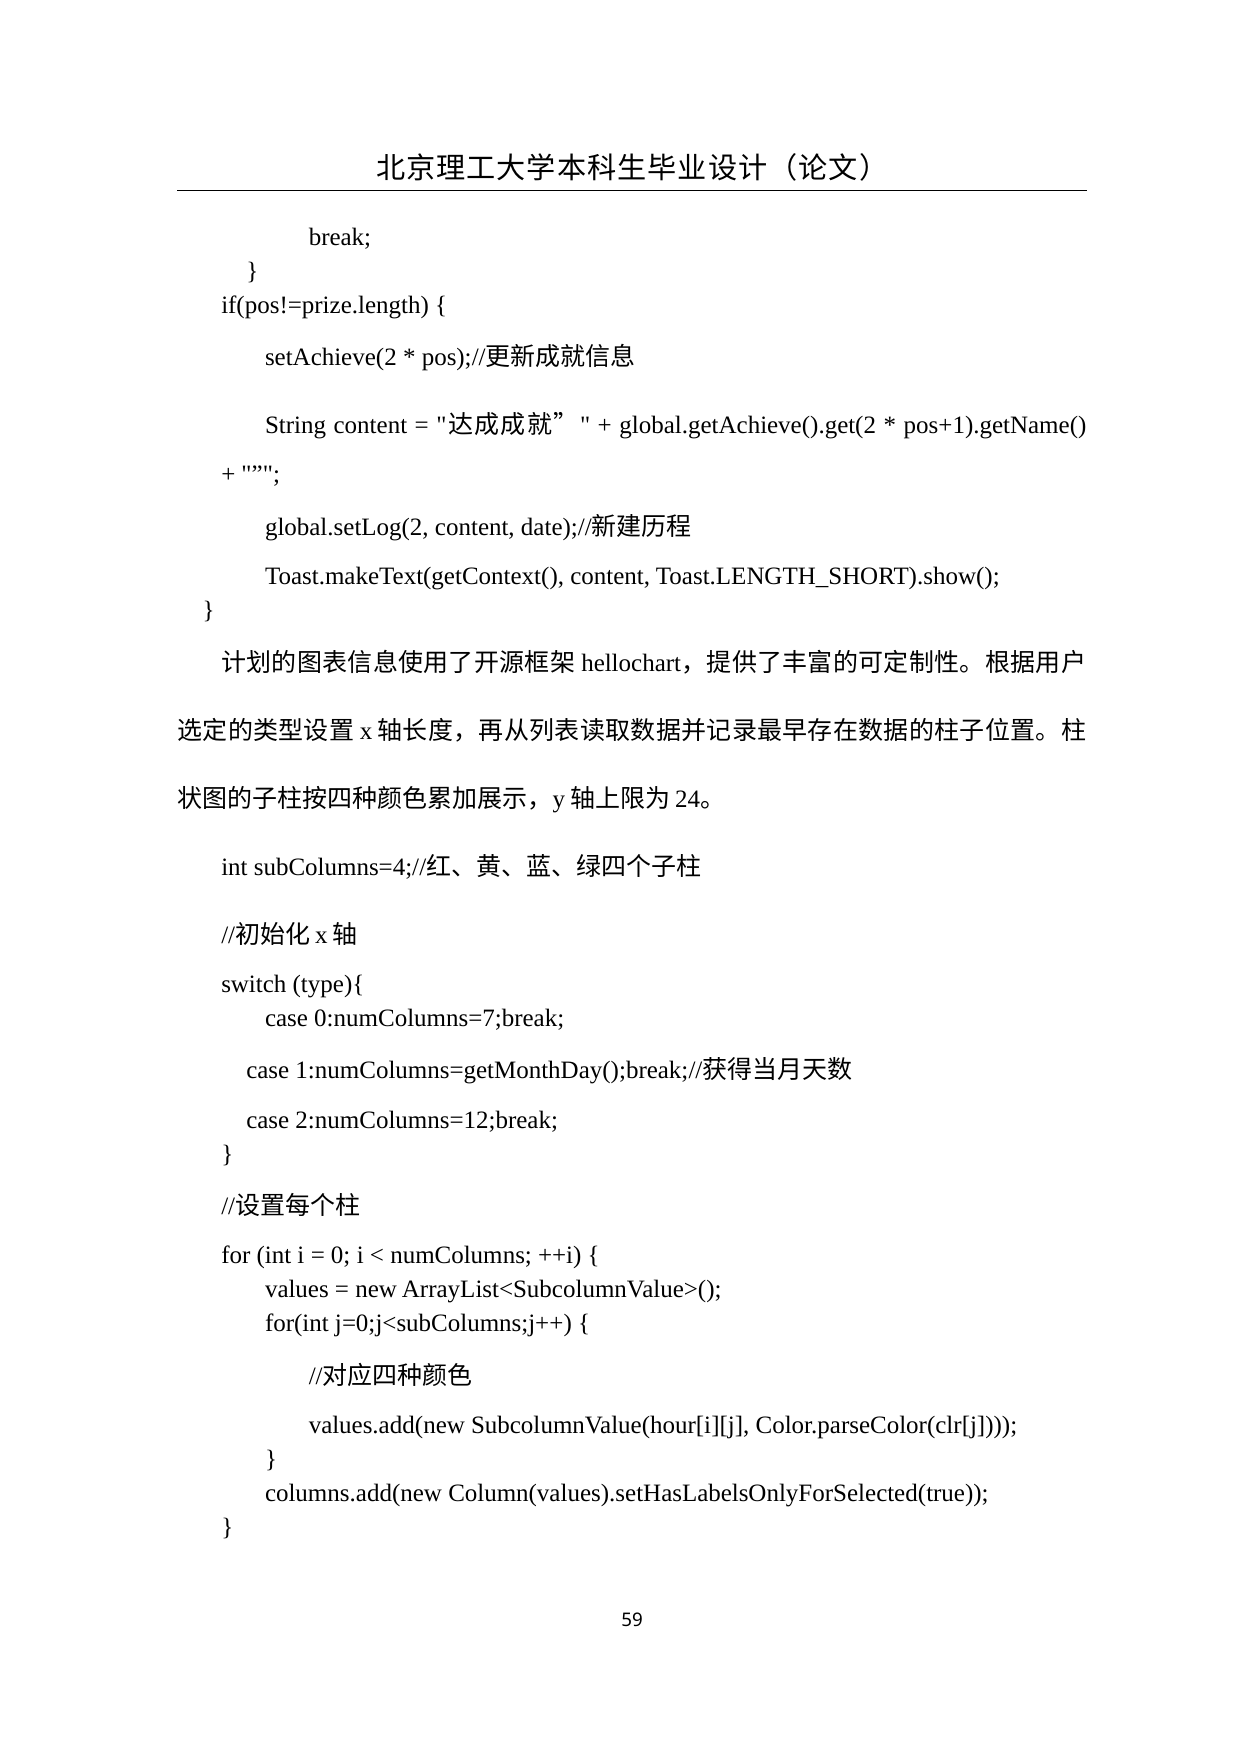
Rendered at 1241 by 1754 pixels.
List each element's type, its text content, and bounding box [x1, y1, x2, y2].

text //初始化x轴 [177, 898, 1087, 966]
text values = new ArrayList<SubcolumnValue>(); [221, 1272, 1087, 1306]
text } [221, 253, 1087, 287]
text } [177, 1509, 1087, 1543]
text switch (type){ [177, 966, 1087, 1000]
text break; [265, 219, 1087, 253]
text values.add(new SubcolumnValue(hour[i][j], Color.parseColor(clr[j]))); [265, 1408, 1087, 1442]
text Toast.makeText(getContext(), content, Toast.LENGTH_SHORT).show(); [221, 559, 1087, 593]
text case 1:numColumns=getMonthDay();break;//获得当月天数 [177, 1034, 1087, 1102]
text setAchieve(2 * pos);//更新成就信息 [221, 321, 1087, 389]
text int subColumns=4;//红、黄、蓝、绿四个子柱 [177, 830, 1087, 898]
text } [221, 1442, 1087, 1476]
text for(int j=0;j<subColumns;j++) { [221, 1306, 1087, 1340]
text if(pos!=prize.length) { [177, 287, 1087, 321]
text } [177, 593, 1087, 627]
text //对应四种颜色 [265, 1340, 1087, 1408]
text 计划的图表信息使用了开源框架hellochart，提供了丰富的可定制性。根据用户选定的类型设置x轴长度，再从列表读取数据并记录最早存在数据的柱子位置。柱状图的子柱按四种颜色累加展示，y轴上限为24。 [177, 627, 1087, 830]
text columns.add(new Column(values).setHasLabelsOnlyForSelected(true)); [221, 1476, 1087, 1509]
text } [177, 1136, 1087, 1170]
text String content = "达成成就”" + global.getAchieve().get(2 * pos+1).getName() + "”"; [221, 389, 1087, 491]
text case 0:numColumns=7;break; [221, 1000, 1087, 1034]
text global.setLog(2, content, date);//新建历程 [221, 491, 1087, 559]
text for (int i = 0; i < numColumns; ++i) { [177, 1238, 1087, 1272]
text case 2:numColumns=12;break; [177, 1102, 1087, 1136]
text //设置每个柱 [177, 1170, 1087, 1238]
